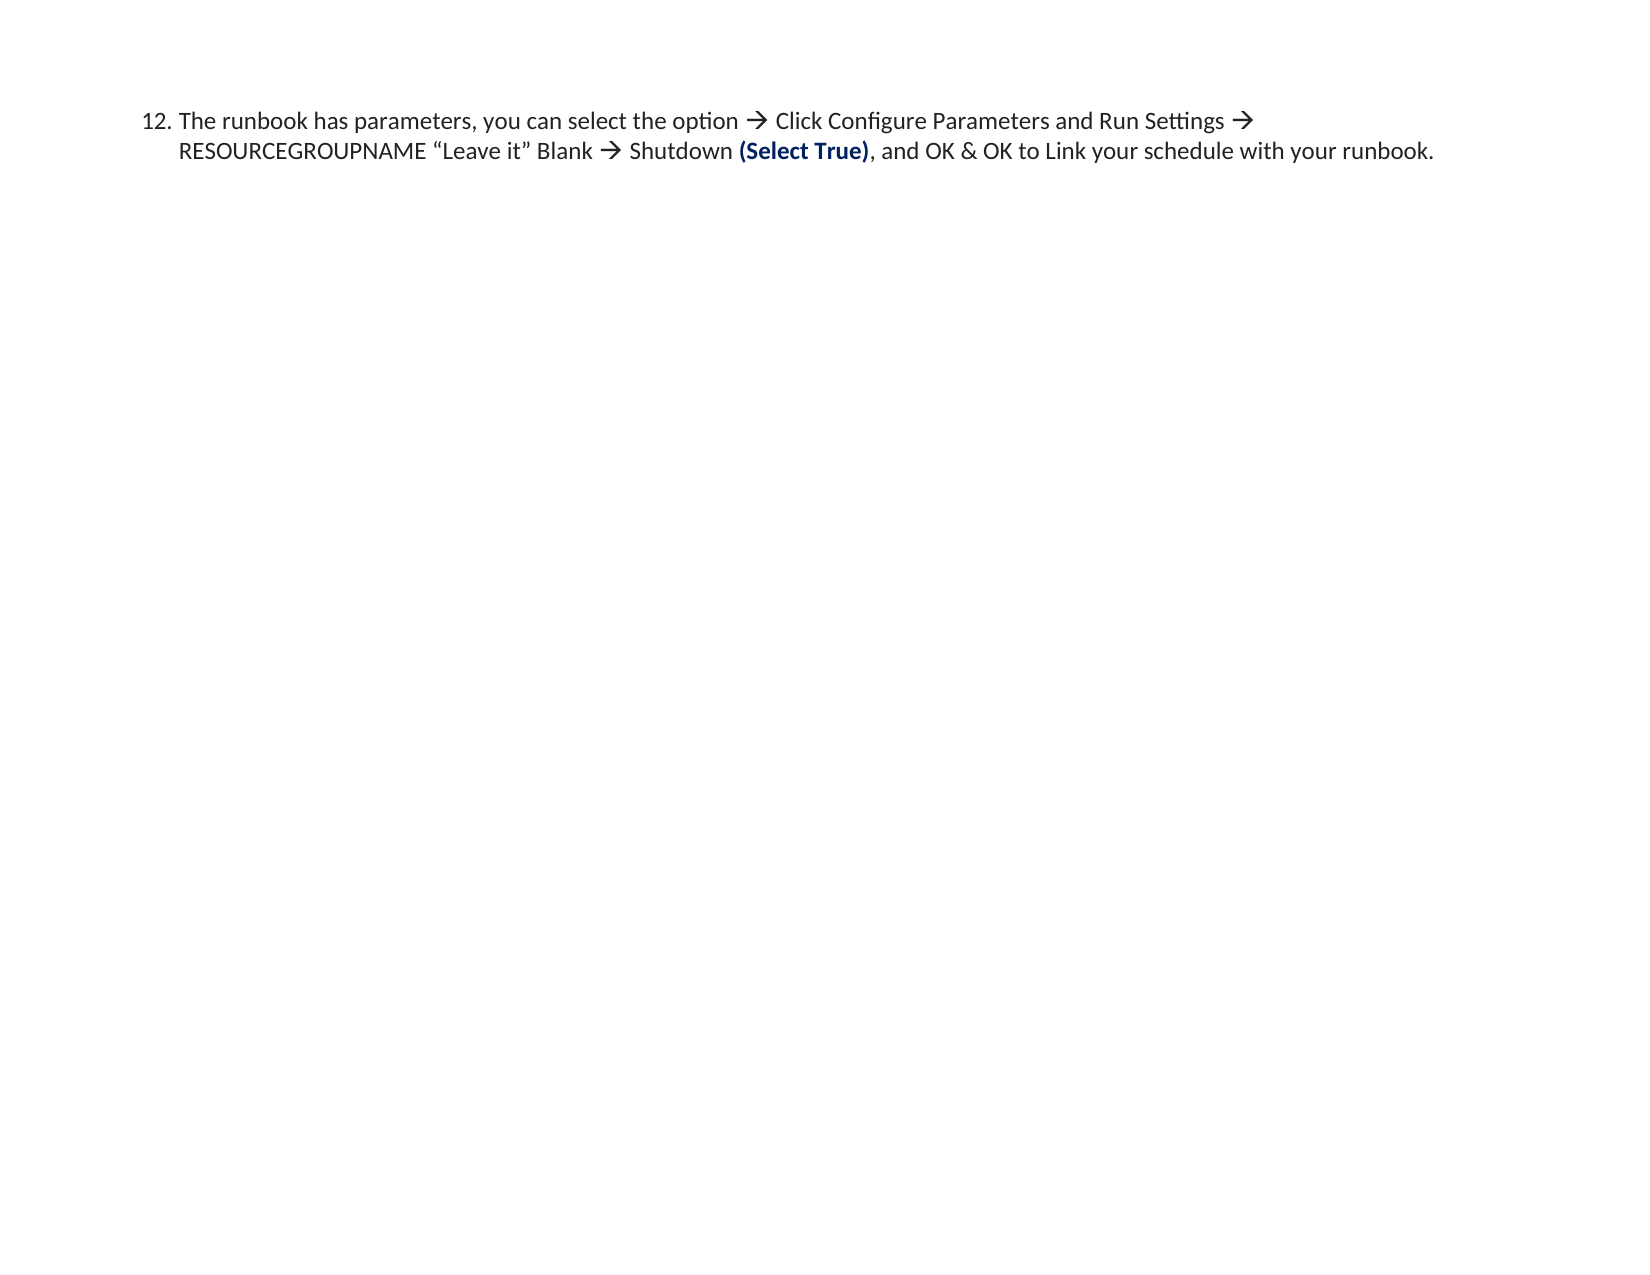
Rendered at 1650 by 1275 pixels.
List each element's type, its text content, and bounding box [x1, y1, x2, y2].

list The runbook has parameters, you can select the option Click Configure Parameters and Run Settings RESOURCEGROUPNAME “Leave it” Blank Shutdown (Select True), and OK & OK to Link your schedule with your runbook. [141, 105, 1500, 166]
